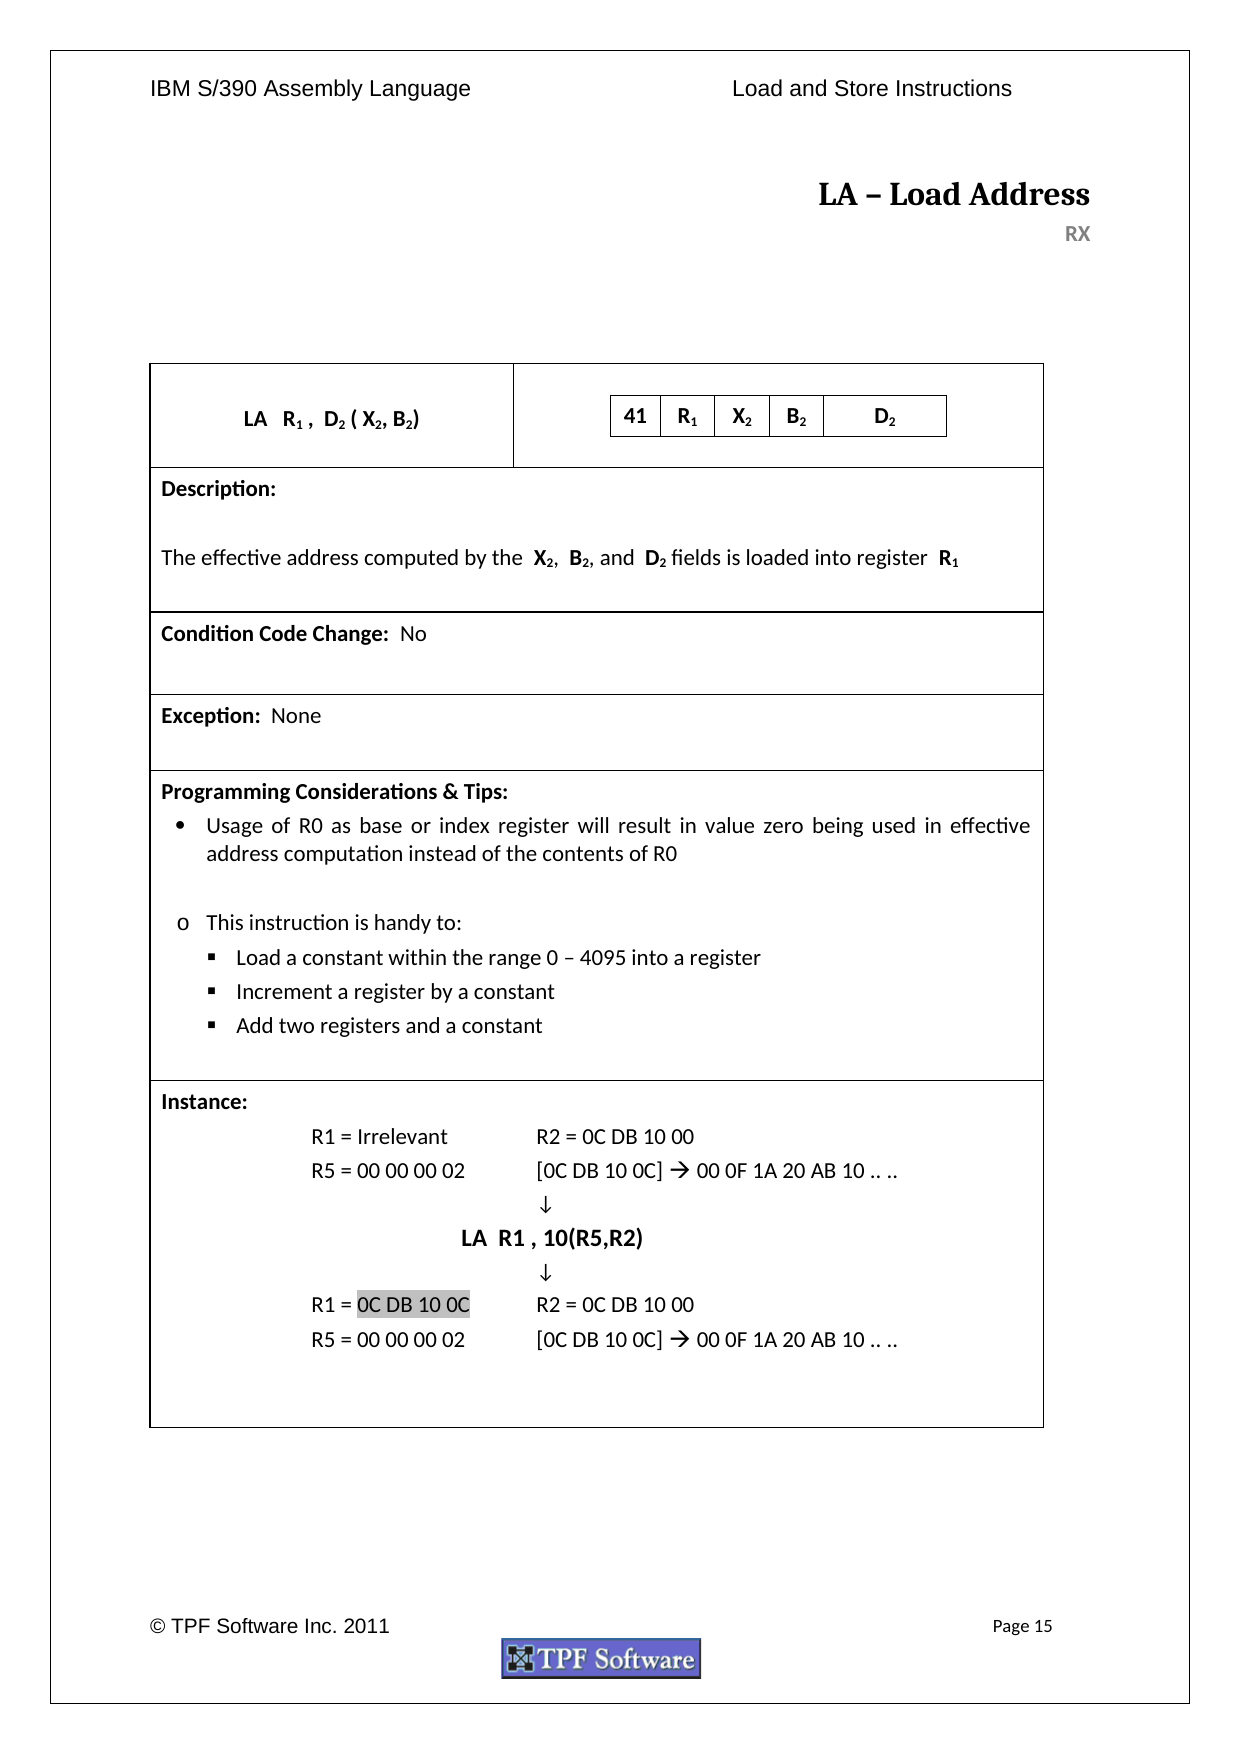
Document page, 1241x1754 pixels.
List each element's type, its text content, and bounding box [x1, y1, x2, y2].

table_cell Description: The effective address computed by the X2, B2, and D2 fields is loaded into register R1 [151, 468, 1043, 611]
picture [501, 1638, 702, 1679]
table_cell Exception: None [151, 695, 1043, 769]
table_cell Programming Considerations & Tips: Usage of R0 as base or index register will result in value zero being used in effective address computation instead of the contents of R0 This instruction is handy to: Load a constant within the range 0 – 4095 into a register Increment a register by a constant Add two registers and a constant [151, 771, 1043, 1080]
table_cell Instance: R1 = Irrelevant R2 = 0C DB 10 00 R5 = 00 00 00 02 [0C DB 10 0C] 00 0F 1A 20 AB 10 .. .. ↓ LA R1 , 10(R5,R2) ↓ R1 = 0C DB 10 0C R2 = 0C DB 10 00 R5 = 00 00 00 02 [0C DB 10 0C] 00 0F 1A 20 AB 10 .. .. [151, 1081, 1043, 1427]
subtitle LA – Load Address [150, 175, 1090, 213]
text RX [150, 219, 1090, 248]
table_cell Condition Code Change: No [151, 613, 1043, 694]
table_header [514, 364, 1043, 467]
table_header LA R1 , D2 ( X2, B2) [151, 364, 513, 467]
